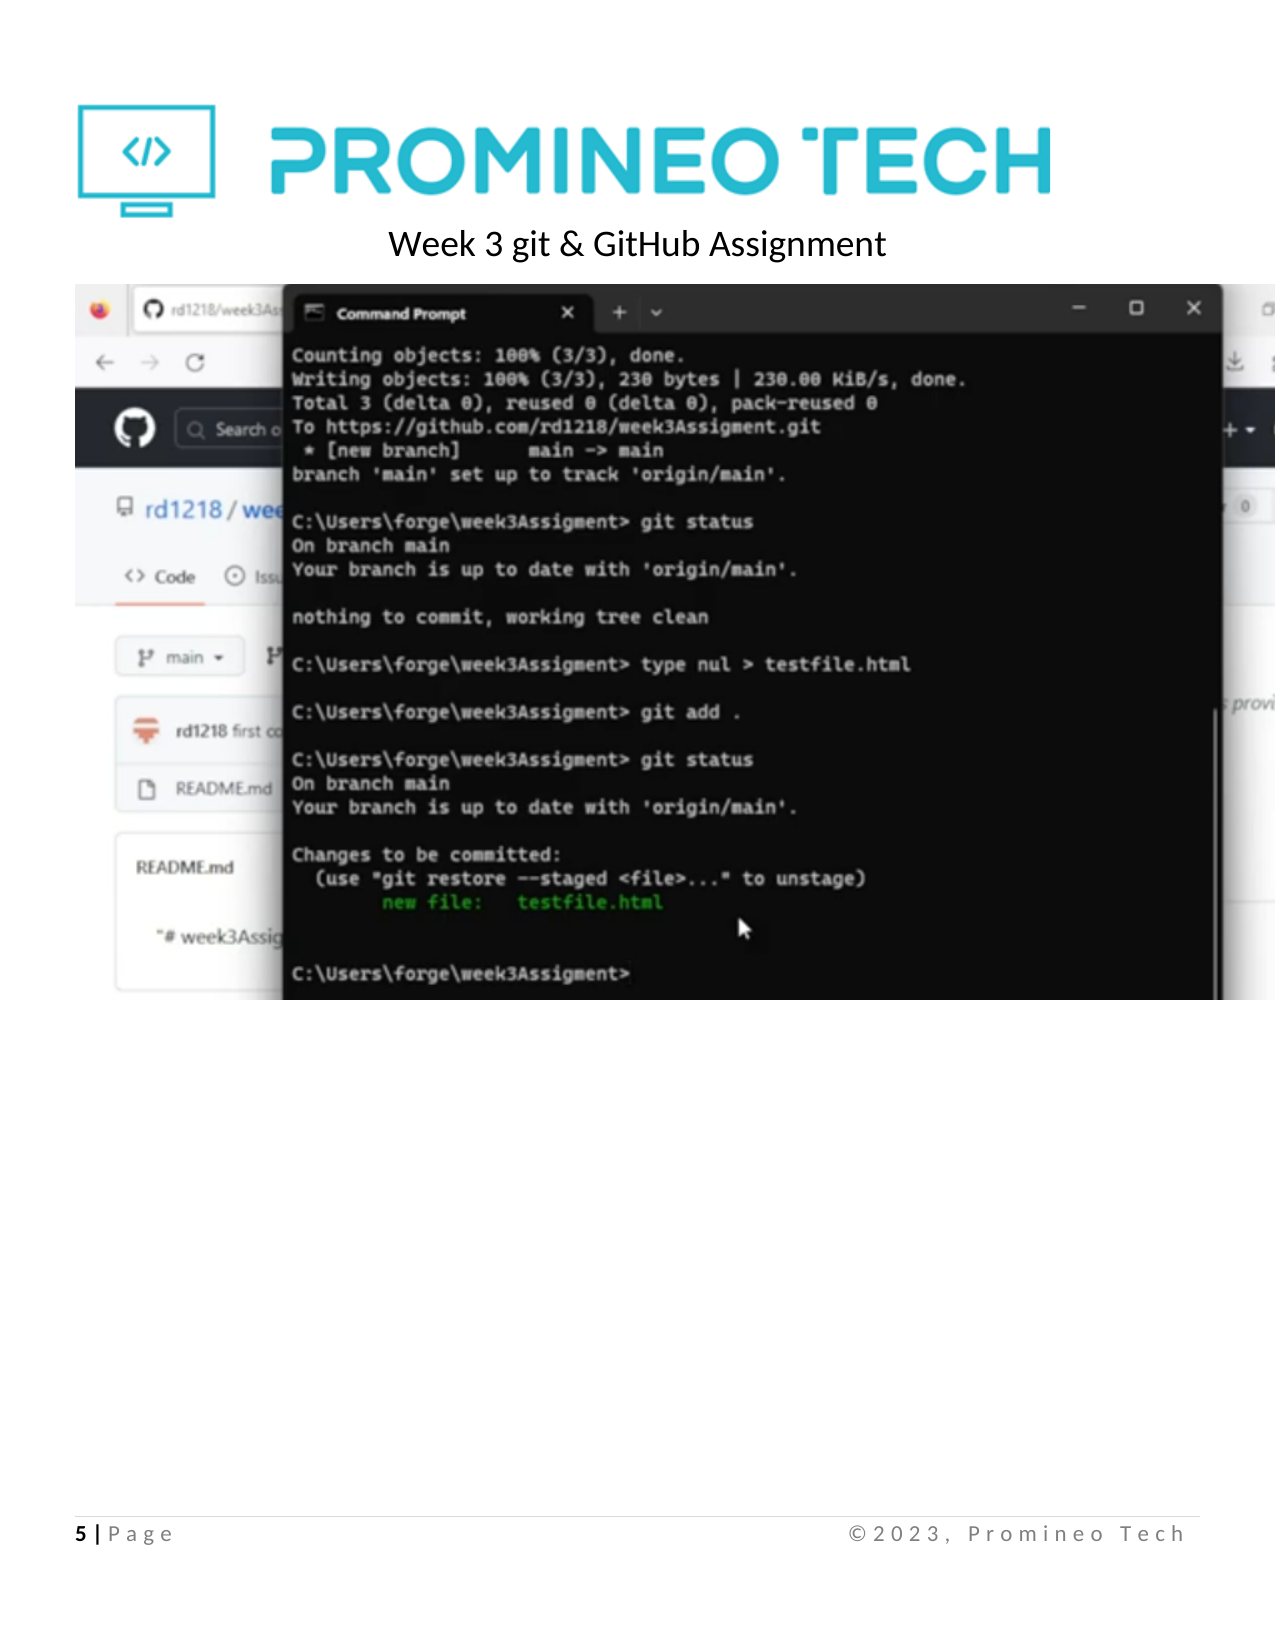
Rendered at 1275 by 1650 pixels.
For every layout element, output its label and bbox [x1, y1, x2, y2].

picture [75, 103, 1050, 221]
picture [75, 284, 1275, 1000]
